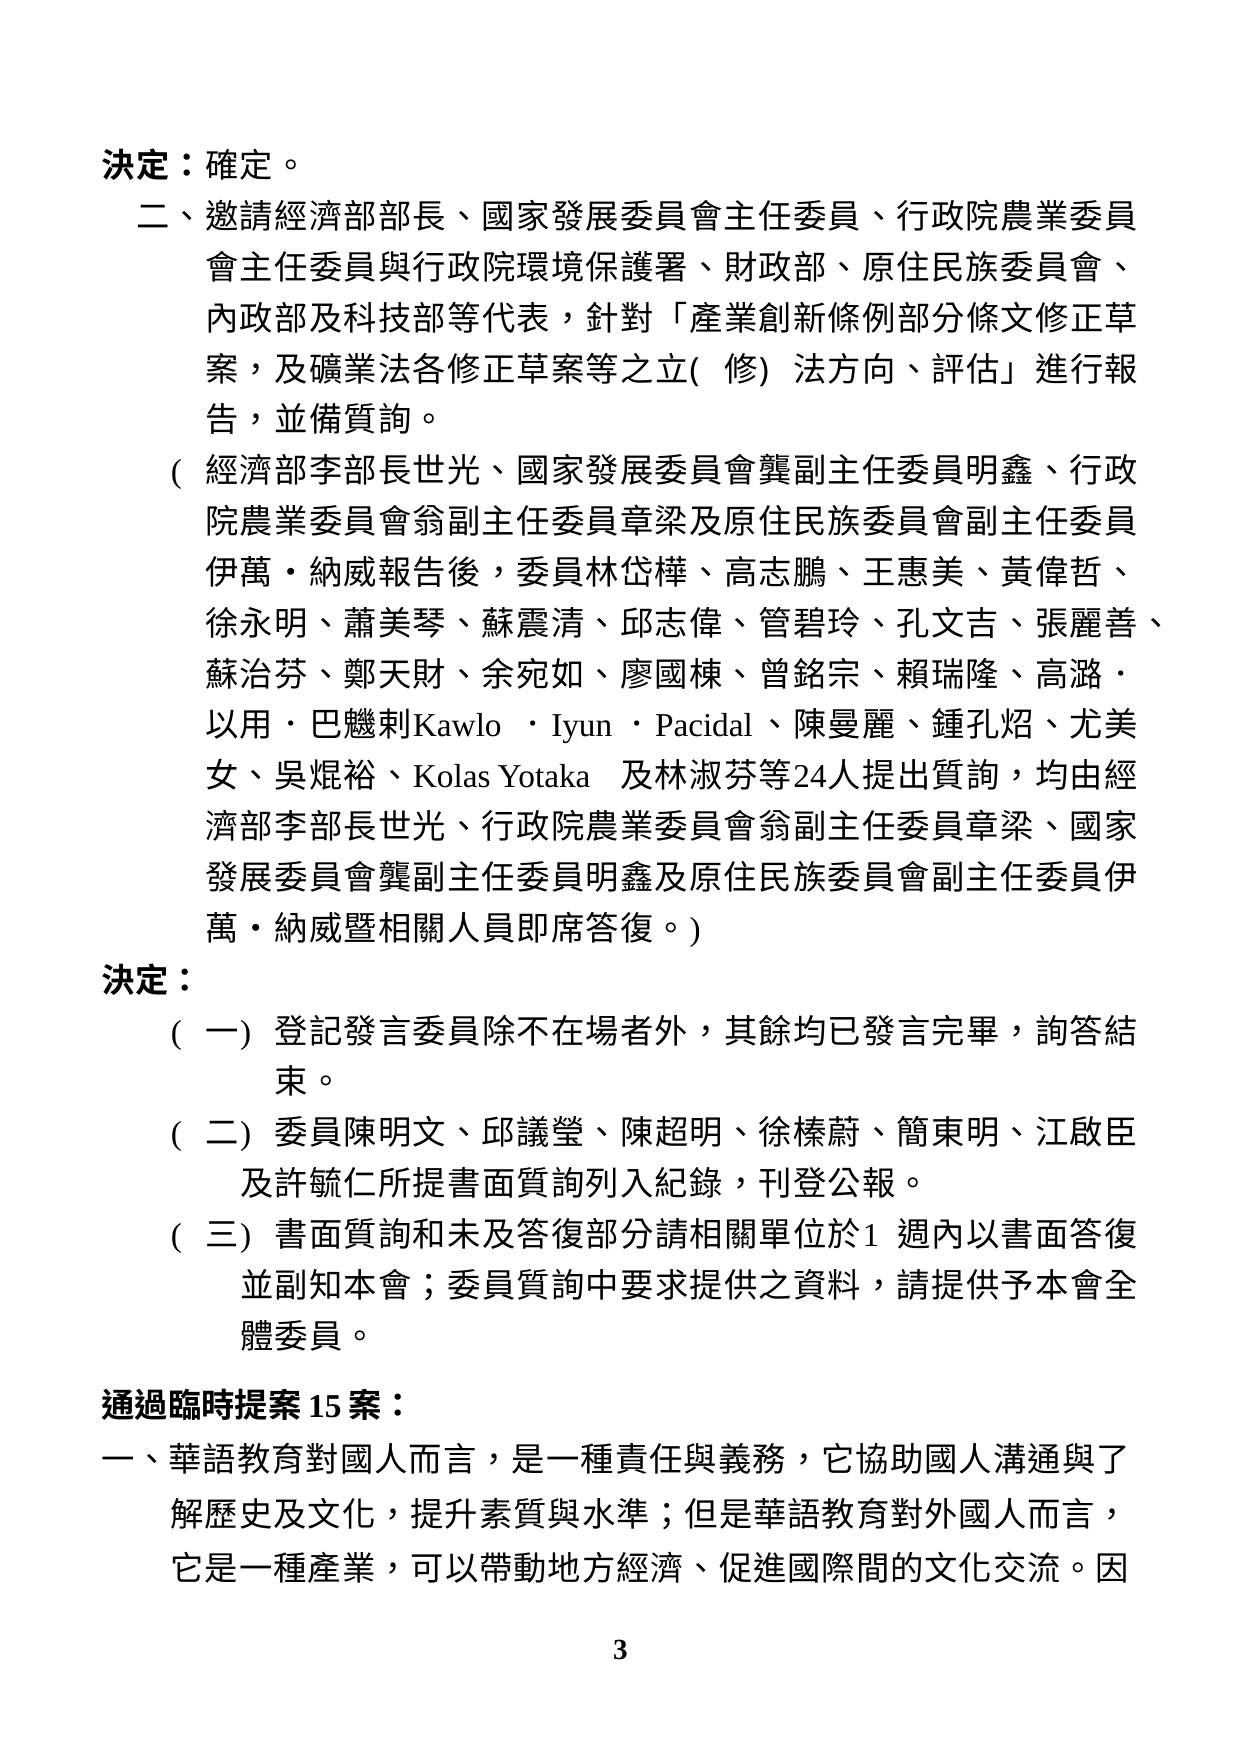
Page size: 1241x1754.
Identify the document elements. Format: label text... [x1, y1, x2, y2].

list 書面質詢和未及答復部分請相關單位於1週內以書面答復並副知本會；委員質詢中要求提供之資料，請提供予本會全體委員。 [138, 1207, 1139, 1359]
list 邀請經濟部部長、國家發展委員會主任委員、行政院農業委員會主任委員與行政院環境保護署、財政部、原住民族委員會、內政部及科技部等代表，針對「產業創新條例部分條文修正草案，及礦業法各修正草案等之立(修)法方向、評估」進行報告，並備質詢。 [103, 189, 1139, 443]
text 決定： [101, 951, 1139, 1003]
text (經濟部李部長世光、國家發展委員會龔副主任委員明鑫、行政院農業委員會翁副主任委員章梁及原住民族委員會副主任委員伊萬‧納威報告後，委員林岱樺、高志鵬、王惠美、黃偉哲、徐永明、蕭美琴、蘇震清、邱志偉、管碧玲、孔文吉、張麗善、蘇治芬、鄭天財、余宛如、廖國棟、曾銘宗、賴瑞隆、高潞．以用．巴魕剌Kawlo．Iyun．Pacidal、陳曼麗、鍾孔炤、尤美女、吳焜裕、Kolas Yotaka及林淑芬等24人提出質詢，均由經濟部李部長世光、行政院農業委員會翁副主任委員章梁、國家發展委員會龔副主任委員明鑫及原住民族委員會副主任委員伊萬‧納威暨相關人員即席答復。) [159, 443, 1139, 951]
list 委員陳明文、邱議瑩、陳超明、徐榛蔚、簡東明、江啟臣及許毓仁所提書面質詢列入紀錄，刊登公報。 [138, 1105, 1139, 1207]
text 通過臨時提案15案： [0, 1374, 1130, 1428]
text 決定：確定。 [101, 138, 1139, 189]
list 登記發言委員除不在場者外，其餘均已發言完畢，詢答結束。 [139, 1003, 1139, 1105]
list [101, 1428, 1130, 1591]
